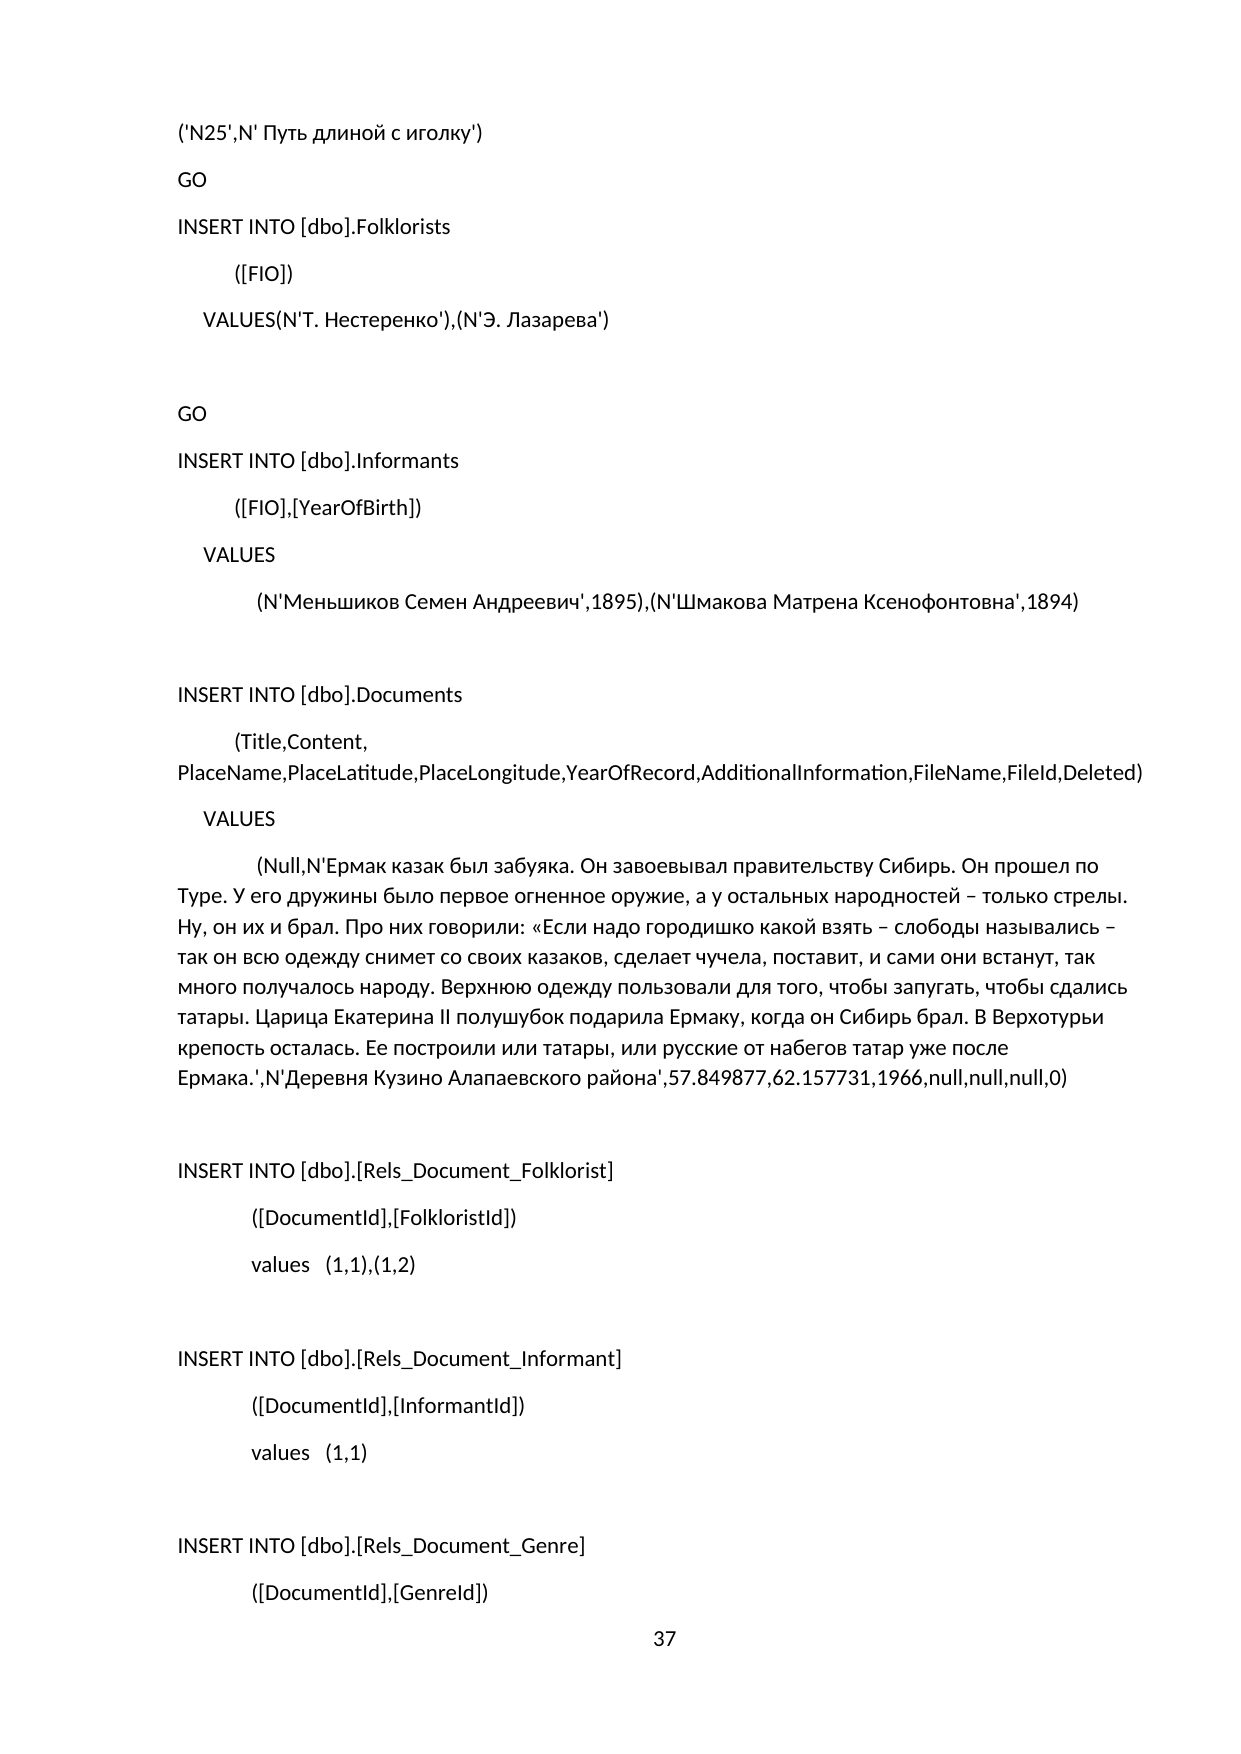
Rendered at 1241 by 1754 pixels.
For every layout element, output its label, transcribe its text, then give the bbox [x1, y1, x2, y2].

text INSERT INTO [dbo].[Rels_Document_Genre] [177, 1532, 1152, 1560]
text (N'Меньшиков Семен Андреевич',1895),(N'Шмакова Матрена Ксенофонтовна',1894) [177, 587, 1152, 615]
text ('N25',N' Путь длиной с иголку') [177, 118, 1152, 146]
text ([DocumentId],[InformantId]) [177, 1391, 1152, 1419]
text VALUES [177, 540, 1152, 568]
text INSERT INTO [dbo].Documents [177, 681, 1152, 709]
text values (1,1) [177, 1438, 1152, 1466]
text INSERT INTO [dbo].[Rels_Document_Folklorist] [177, 1157, 1152, 1185]
text GO [177, 399, 1152, 427]
text INSERT INTO [dbo].Informants [177, 446, 1152, 474]
text INSERT INTO [dbo].Folklorists [177, 212, 1152, 240]
text VALUES(N'Т. Нестеренко'),(N'Э. Лазарева') [177, 306, 1152, 334]
text (Title,Content, PlaceName,PlaceLatitude,PlaceLongitude,YearOfRecord,AdditionalInformation,FileName,FileId,Deleted) [177, 727, 1152, 786]
text VALUES [177, 804, 1152, 833]
text GO [177, 165, 1152, 193]
text ([FIO],[YearOfBirth]) [177, 493, 1152, 521]
text (Null,N'Ермак казак был забуяка. Он завоевывал правительству Сибирь. Он прошел по Туре. У его дружины было первое огненное оружие, а у остальных народностей – только стрелы. Ну, он их и брал. Про них говорили: «Если надо городишко какой взять – слободы назывались – так он всю одежду снимет со своих казаков, сделает чучела, поставит, и сами они встанут, так много получалось народу. Верхнюю одежду пользовали для того, чтобы запугать, чтобы сдались татары. Царица Екатерина II полушубок подарила Ермаку, когда он Сибирь брал. В Верхотурьи крепость осталась. Ее построили или татары, или русские от набегов татар уже после Ермака.',N'Деревня Кузино Алапаевского района',57.849877,62.157731,1966,null,null,null,0) [177, 851, 1152, 1091]
text ([DocumentId],[GenreId]) [177, 1578, 1152, 1607]
text ([DocumentId],[FolkloristId]) [177, 1203, 1152, 1232]
text values (1,1),(1,2) [177, 1250, 1152, 1278]
text INSERT INTO [dbo].[Rels_Document_Informant] [177, 1344, 1152, 1372]
text ([FIO]) [177, 259, 1152, 287]
